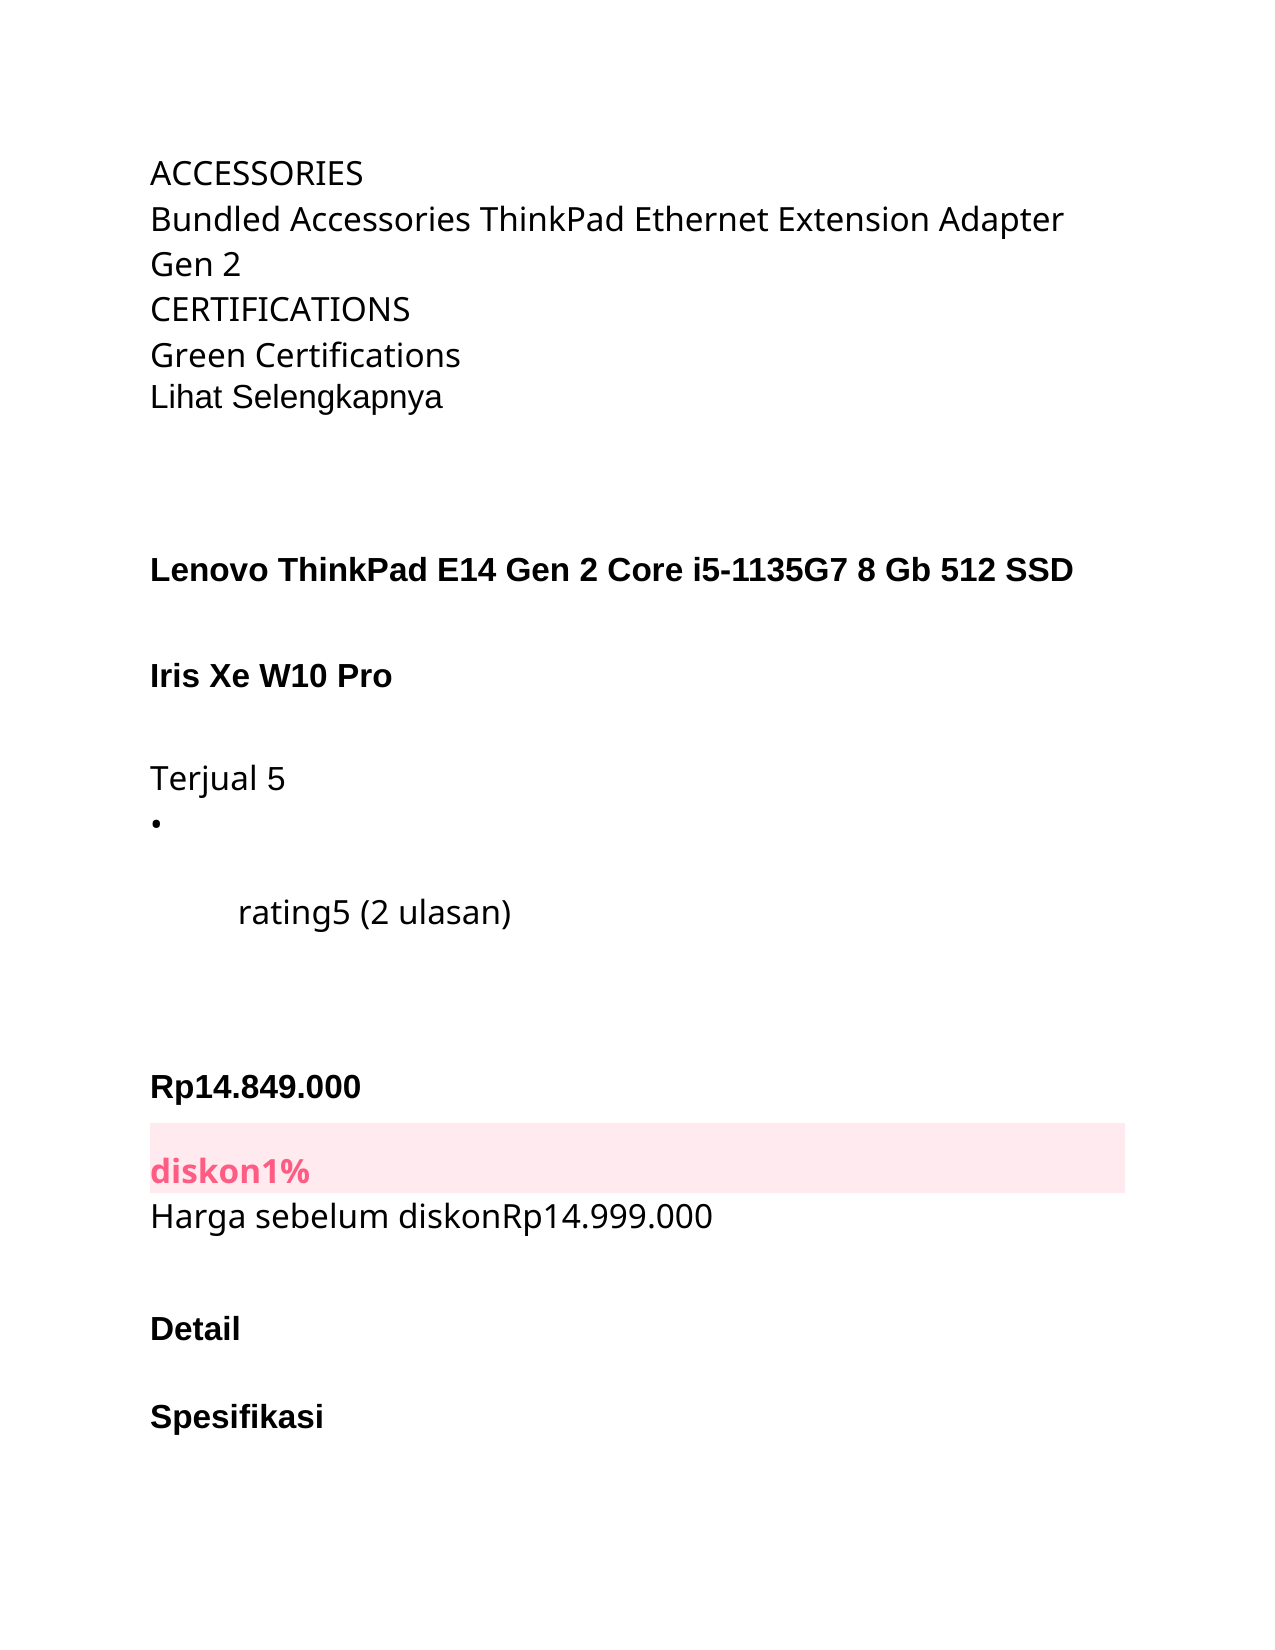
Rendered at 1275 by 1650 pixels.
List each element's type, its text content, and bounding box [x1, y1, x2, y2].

text Spesifikasi [150, 1348, 1125, 1436]
text • [150, 801, 1125, 846]
text diskon1% [150, 1123, 1125, 1193]
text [150, 150, 1125, 377]
text Rp14.849.000 [150, 955, 1125, 1105]
text Lenovo ThinkPad E14 Gen 2 Core i5-1135G7 8 Gb 512 SSD Iris Xe W10 Pro [150, 483, 1125, 695]
text rating5 (2 ulasan) [150, 846, 1125, 934]
text Harga sebelum diskonRp14.999.000 [150, 1193, 1125, 1239]
text Lihat Selengkapnya [150, 377, 1125, 416]
text Terjual 5 [150, 712, 1125, 801]
text Detail [150, 1259, 1125, 1348]
